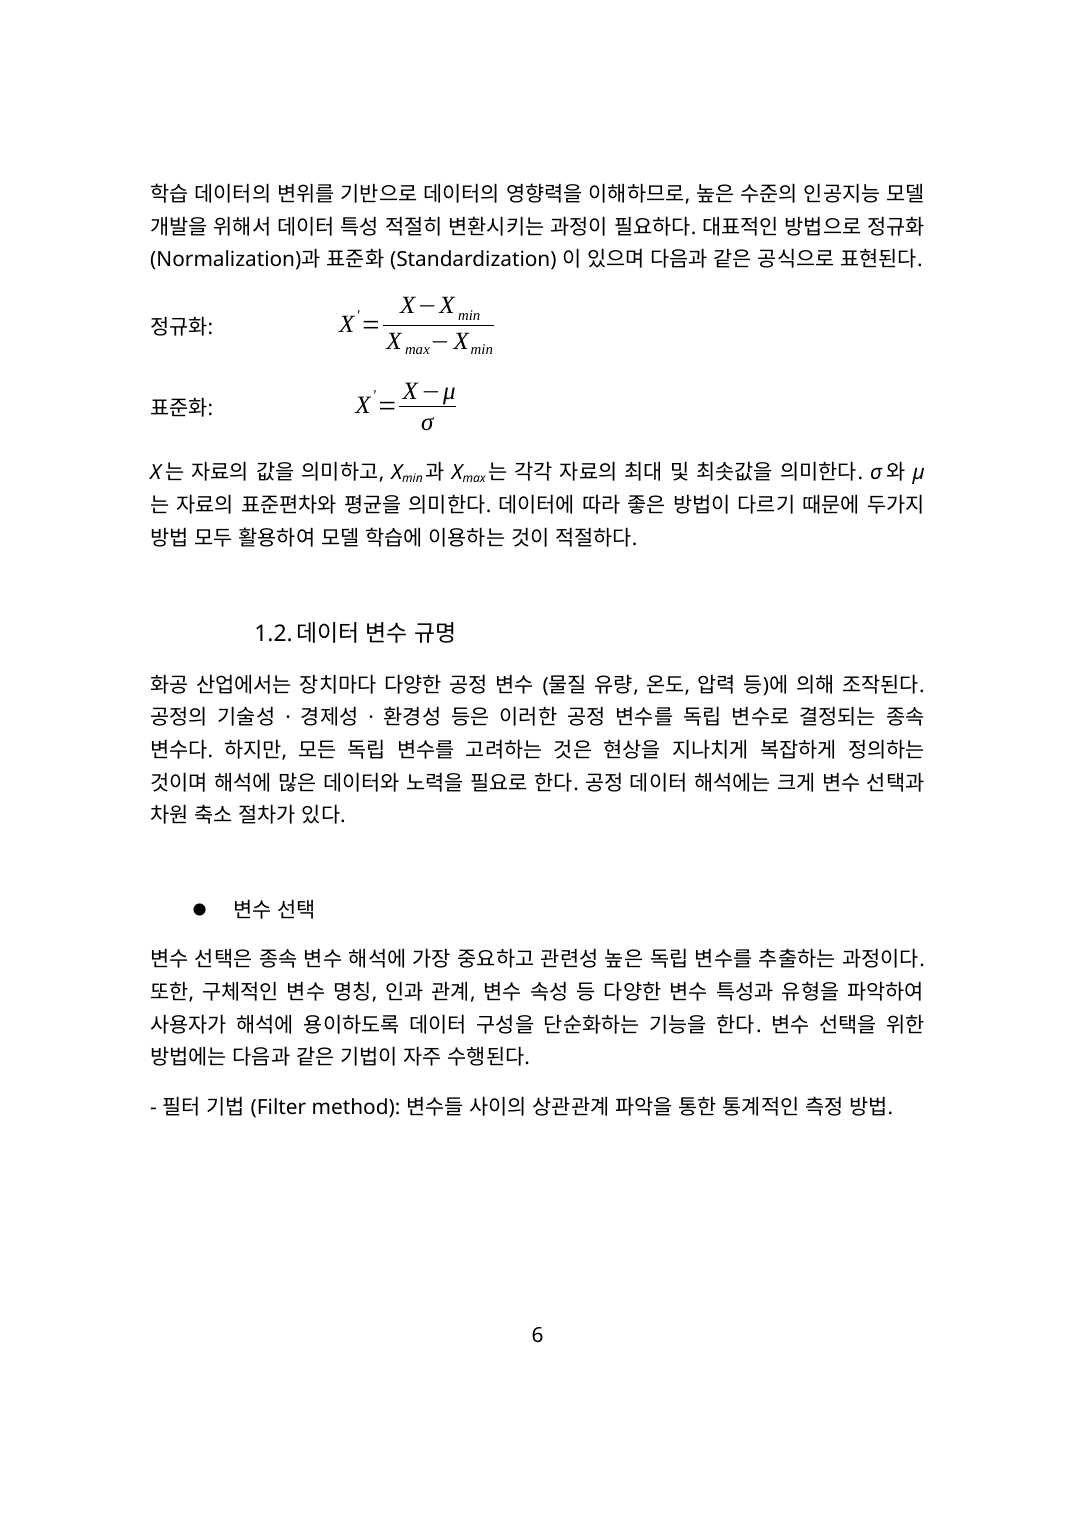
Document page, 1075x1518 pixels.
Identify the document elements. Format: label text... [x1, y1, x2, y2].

text - 필터 기법 (Filter method): 변수들 사이의 상관관계 파악을 통한 통계적인 측정 방법. [150, 1090, 925, 1120]
list 변수 선택 [192, 893, 925, 923]
text 화공 산업에서는 장치마다 다양한 공정 변수 (물질 유량, 온도, 압력 등)에 의해 조작된다. 공정의 기술성 · 경제성 · 환경성 등은 이러한 공정 변수를 독립 변수로 결정되는 종속 변수다. 하지만, 모든 독립 변수를 고려하는 것은 현상을 지나치게 복잡하게 정의하는 것이며 해석에 많은 데이터와 노력을 필요로 한다. 공정 데이터 해석에는 크게 변수 선택과 차원 축소 절차가 있다. [150, 668, 925, 829]
text 정규화: [150, 292, 925, 358]
text X는 자료의 값을 의미하고, Xmin과 Xmax는 각각 자료의 최대 및 최솟값을 의미한다. σ와 μ는 자료의 표준편차와 평균을 의미한다. 데이터에 따라 좋은 방법이 다르기 때문에 두가지 방법 모두 활용하여 모델 학습에 이용하는 것이 적절하다. [150, 455, 925, 551]
subtitle 데이터 변수 규명 [254, 615, 925, 649]
text 표준화: [150, 377, 925, 436]
text 변수 선택은 종속 변수 해석에 가장 중요하고 관련성 높은 독립 변수를 추출하는 과정이다. 또한, 구체적인 변수 명칭, 인과 관계, 변수 속성 등 다양한 변수 특성과 유형을 파악하여 사용자가 해석에 용이하도록 데이터 구성을 단순화하는 기능을 한다. 변수 선택을 위한 방법에는 다음과 같은 기법이 자주 수행된다. [150, 942, 925, 1071]
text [150, 177, 925, 273]
